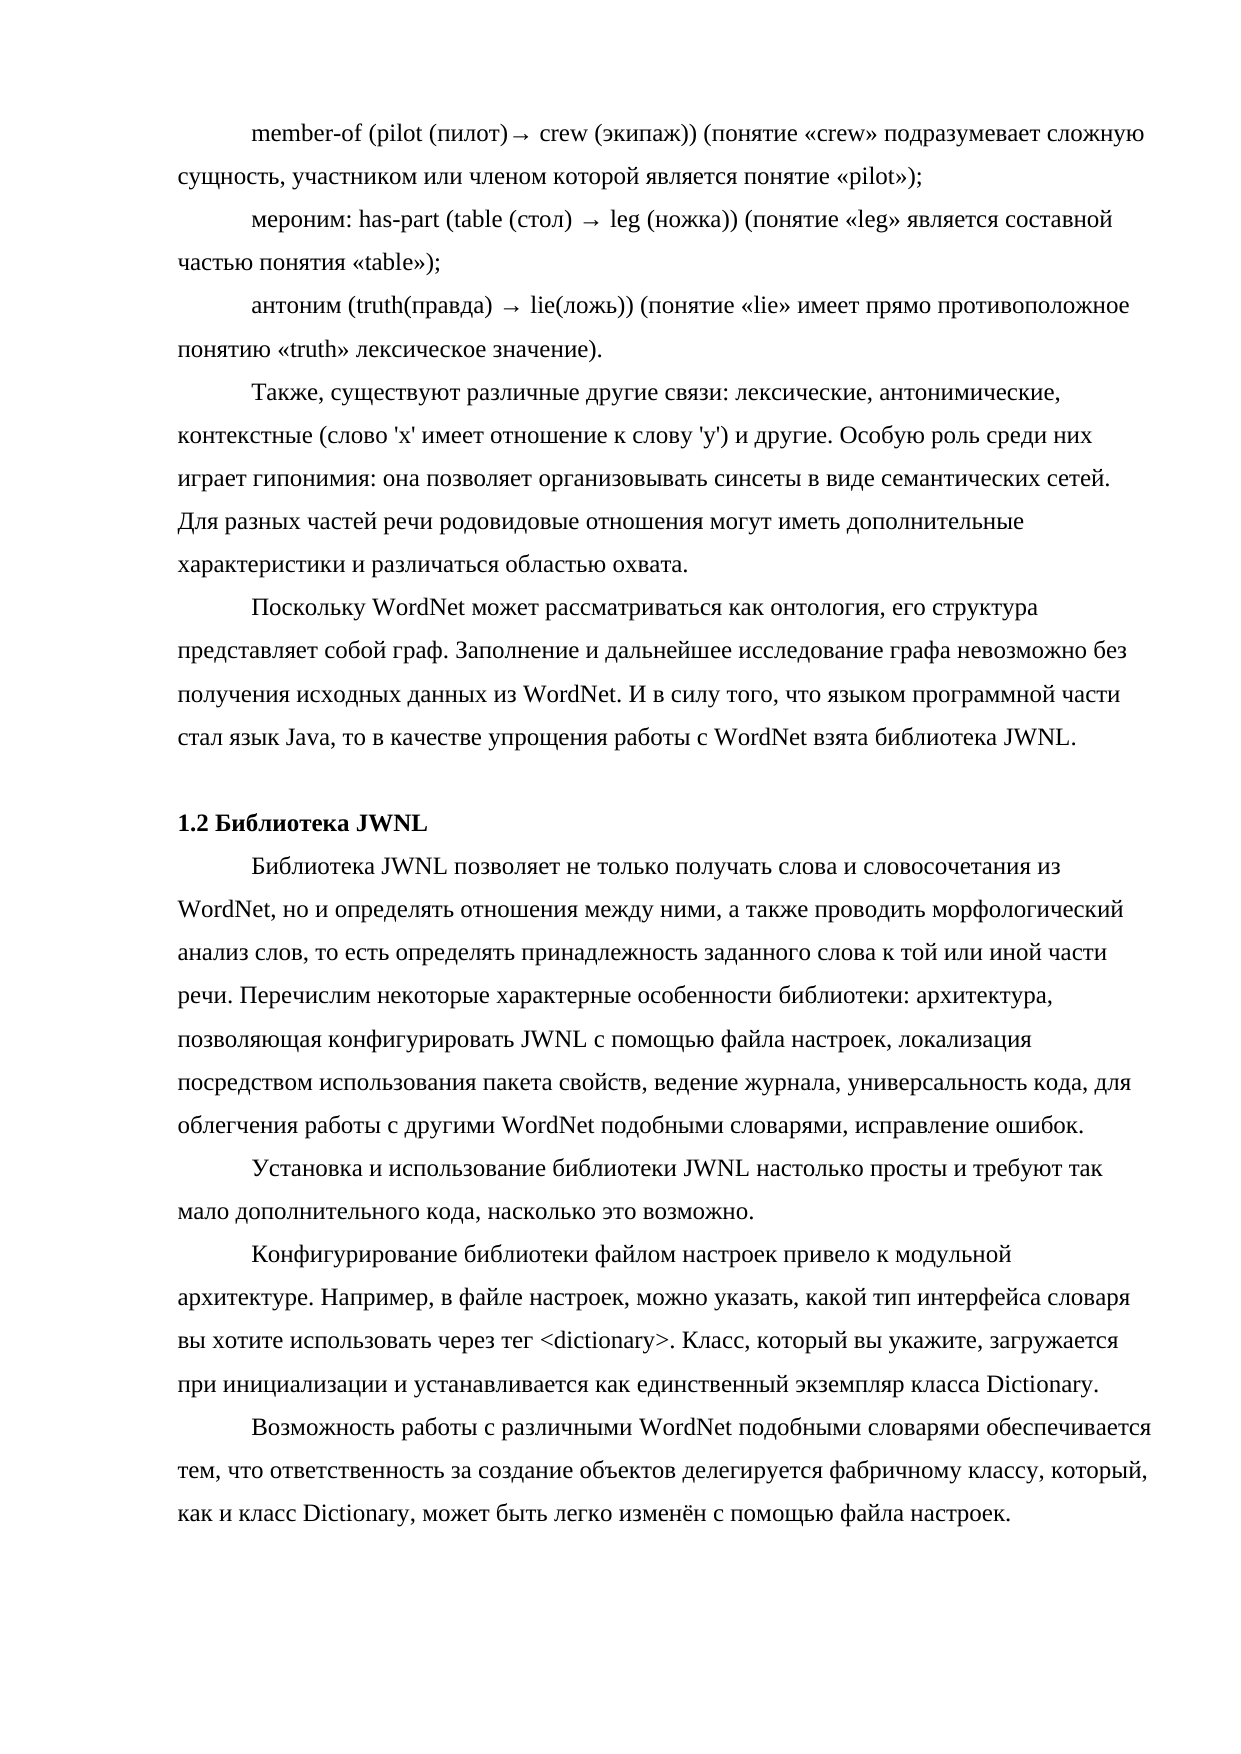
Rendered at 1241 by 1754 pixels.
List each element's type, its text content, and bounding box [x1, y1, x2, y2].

text Конфигурирование библиотеки файлом настроек привело к модульной архитектуре. Например, в файле настроек, можно указать, какой тип интерфейса словаря вы хотите использовать через тег <dictionary>. Класс, который вы укажите, загружается при инициализации и устанавливается как единственный экземпляр класса Dictionary. [177, 1239, 1152, 1397]
text member-of (pilot (пилот)→ crew (экипаж)) (понятие «crew» подразумевает сложную сущность, участником или членом которой является понятие «pilot»); [177, 118, 1152, 190]
text 1.2 Библиотека JWNL [177, 808, 1152, 837]
text Установка и использование библиотеки JWNL настолько просты и требуют так мало дополнительного кода, насколько это возможно. [177, 1153, 1152, 1225]
text Также, существуют различные другие связи: лексические, антонимические, контекстные (слово 'x' имеет отношение к слову 'y') и другие. Особую роль среди них играет гипонимия: она позволяет организовывать синсеты в виде семантических сетей. Для разных частей речи родовидовые отношения могут иметь дополнительные характеристики и различаться областью охвата. [177, 377, 1152, 578]
text антоним (truth(правда) → lie(ложь)) (понятие «lie» имеет прямо противоположное понятию «truth» лексическое значение). [177, 291, 1152, 362]
text Библиотека JWNL позволяет не только получать слова и словосочетания из WordNet, но и определять отношения между ними, а также проводить морфологический анализ слов, то есть определять принадлежность заданного слова к той или иной части речи. Перечислим некоторые характерные особенности библиотеки: архитектура, позволяющая конфигурировать JWNL с помощью файла настроек, локализация посредством использования пакета свойств, ведение журнала, универсальность кода, для облегчения работы с другими WordNet подобными словарями, исправление ошибок. [177, 851, 1152, 1139]
text Возможность работы с различными WordNet подобными словарями обеспечивается тем, что ответственность за создание объектов делегируется фабричному классу, который, как и класс Dictionary, может быть легко изменён с помощью файла настроек. [177, 1412, 1152, 1527]
text Поскольку WordNet может рассматриваться как онтология, его структура представляет собой граф. Заполнение и дальнейшее исследование графа невозможно без получения исходных данных из WordNet. И в силу того, что языком программной части стал язык Java, то в качестве упрощения работы с WordNet взята библиотека JWNL. [177, 592, 1152, 751]
text мероним: has-part (table (стол) → leg (ножка)) (понятие «leg» является составной частью понятия «table»); [177, 204, 1152, 276]
